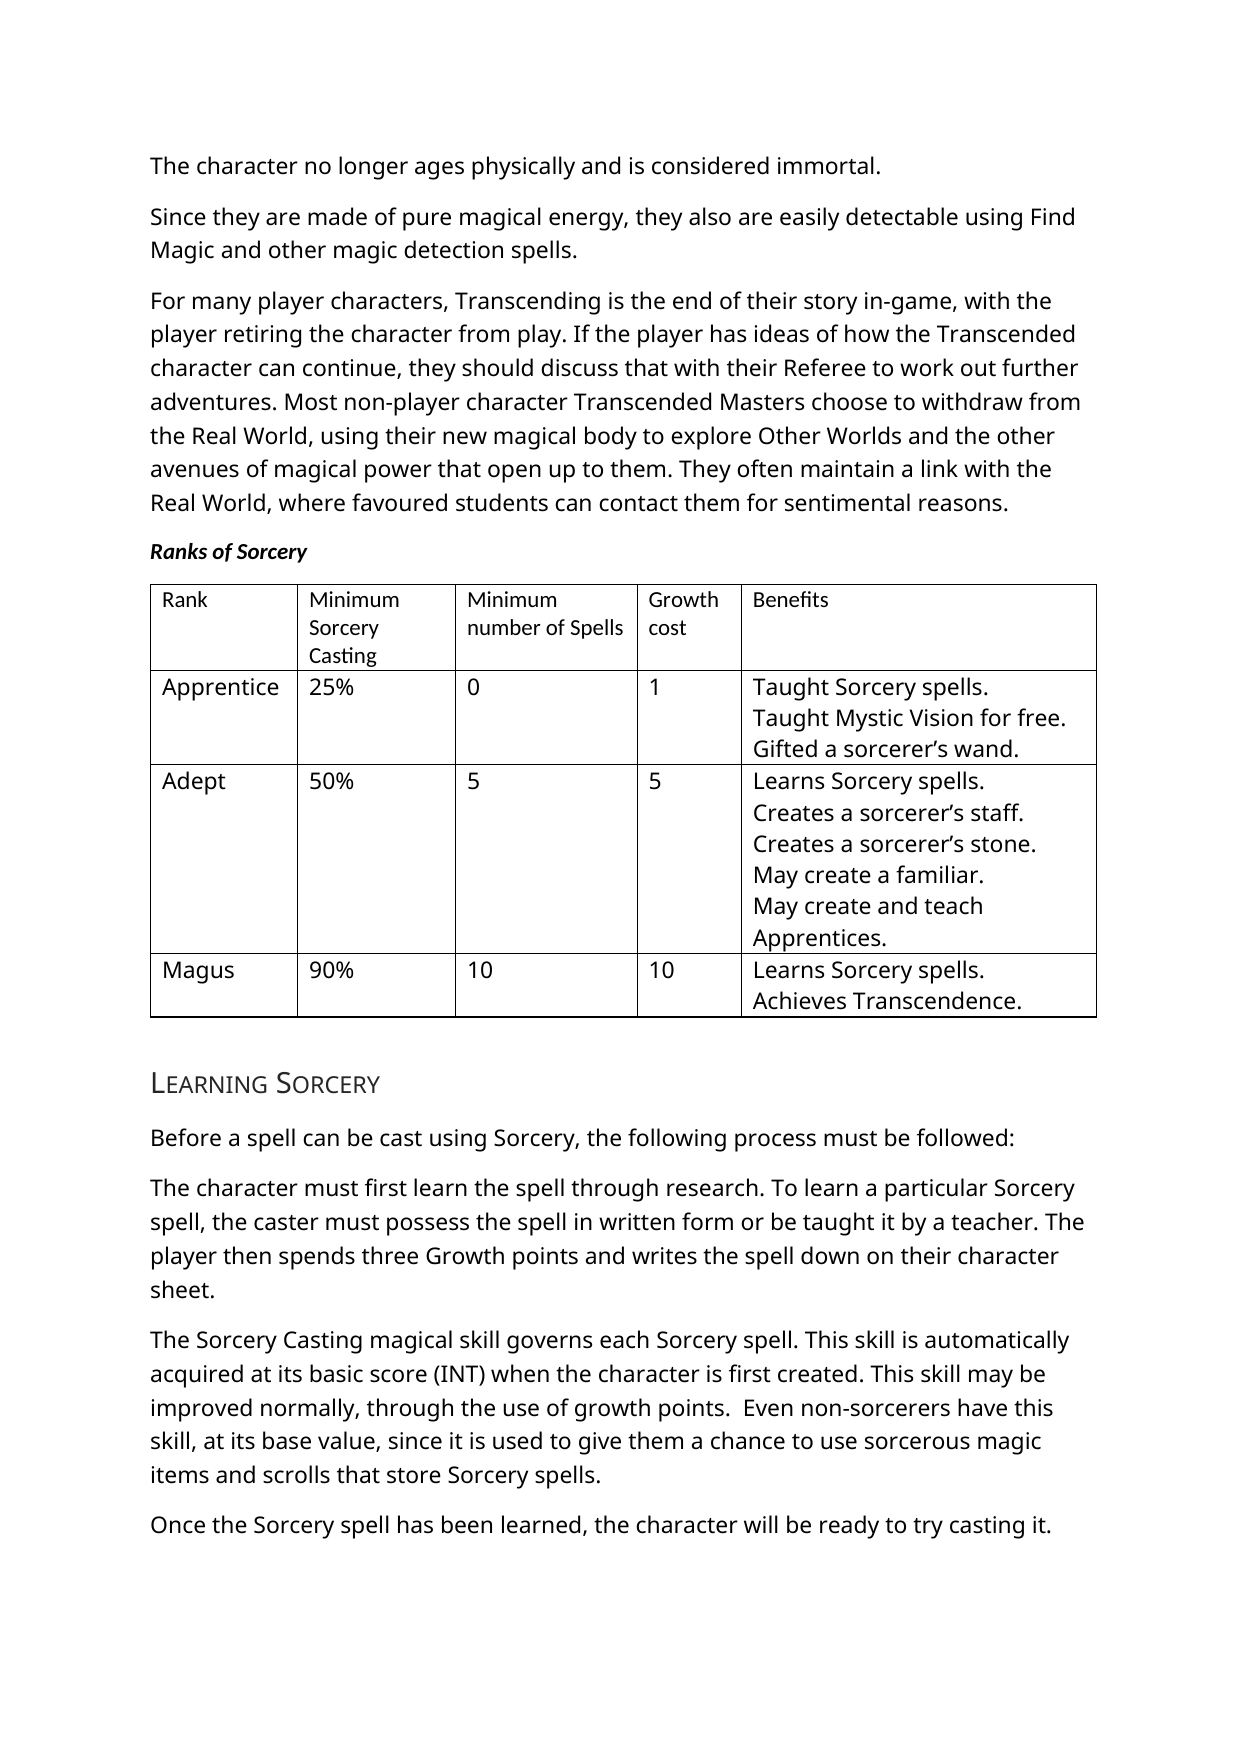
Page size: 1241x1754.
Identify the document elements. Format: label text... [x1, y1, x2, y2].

table_cell 0 [456, 671, 637, 764]
subtitle Learning Sorcery [150, 1062, 1090, 1102]
table_cell 90% [298, 954, 455, 1016]
table_cell 5 [638, 765, 741, 953]
table_cell Magus [151, 954, 297, 1016]
table_cell Taught Sorcery spells. Taught Mystic Vision for free. Gifted a sorcerer’s wand. [742, 671, 1096, 764]
table_header Minimum Sorcery Casting [298, 585, 455, 669]
table_cell 10 [638, 954, 741, 1016]
text For many player characters, Transcending is the end of their story in-game, with the player retiring the character from play. If the player has ideas of how the Transcended character can continue, they should discuss that with their Referee to work out further adventures. Most non-player character Transcended Masters choose to withdraw from the Real World, using their new magical body to explore Other Worlds and the other avenues of magical power that open up to them. They often maintain a link with the Real World, where favoured students can contact them for sentimental reasons. [150, 284, 1090, 518]
text Since they are made of pure magical energy, they also are easily detectable using Find Magic and other magic detection spells. [150, 200, 1090, 265]
table_cell 50% [298, 765, 455, 953]
table_cell Learns Sorcery spells. Creates a sorcerer’s staff. Creates a sorcerer’s stone. May create a familiar. May create and teach Apprentices. [742, 765, 1096, 953]
table_cell 25% [298, 671, 455, 764]
text The Sorcery Casting magical skill governs each Sorcery spell. This skill is automatically acquired at its basic score (INT) when the character is first created. This skill may be improved normally, through the use of growth points. Even non-sorcerers have this skill, at its base value, since it is used to give them a chance to use sorcerous magic items and scrolls that store Sorcery spells. [150, 1324, 1090, 1490]
text Once the Sorcery spell has been learned, the character will be ready to try casting it. [150, 1509, 1090, 1541]
table_header Benefits [742, 585, 1096, 669]
text The character must first learn the spell through research. To learn a particular Sorcery spell, the caster must possess the spell in written form or be taught it by a teacher. The player then spends three Growth points and writes the spell down on their character sheet. [150, 1172, 1090, 1305]
text The character no longer ages physically and is considered immortal. [150, 150, 1090, 181]
table_cell Apprentice [151, 671, 297, 764]
table_cell 1 [638, 671, 741, 764]
text Before a spell can be cast using Sorcery, the following process must be followed: [150, 1122, 1090, 1153]
table_cell Learns Sorcery spells. Achieves Transcendence. [742, 954, 1096, 1016]
table_header Minimum number of Spells [456, 585, 637, 669]
table_cell 10 [456, 954, 637, 1016]
table_header Rank [151, 585, 297, 669]
table_cell 5 [456, 765, 637, 953]
text Ranks of Sorcery [150, 537, 1090, 566]
table_cell Adept [151, 765, 297, 953]
table_header Growth cost [638, 585, 741, 669]
